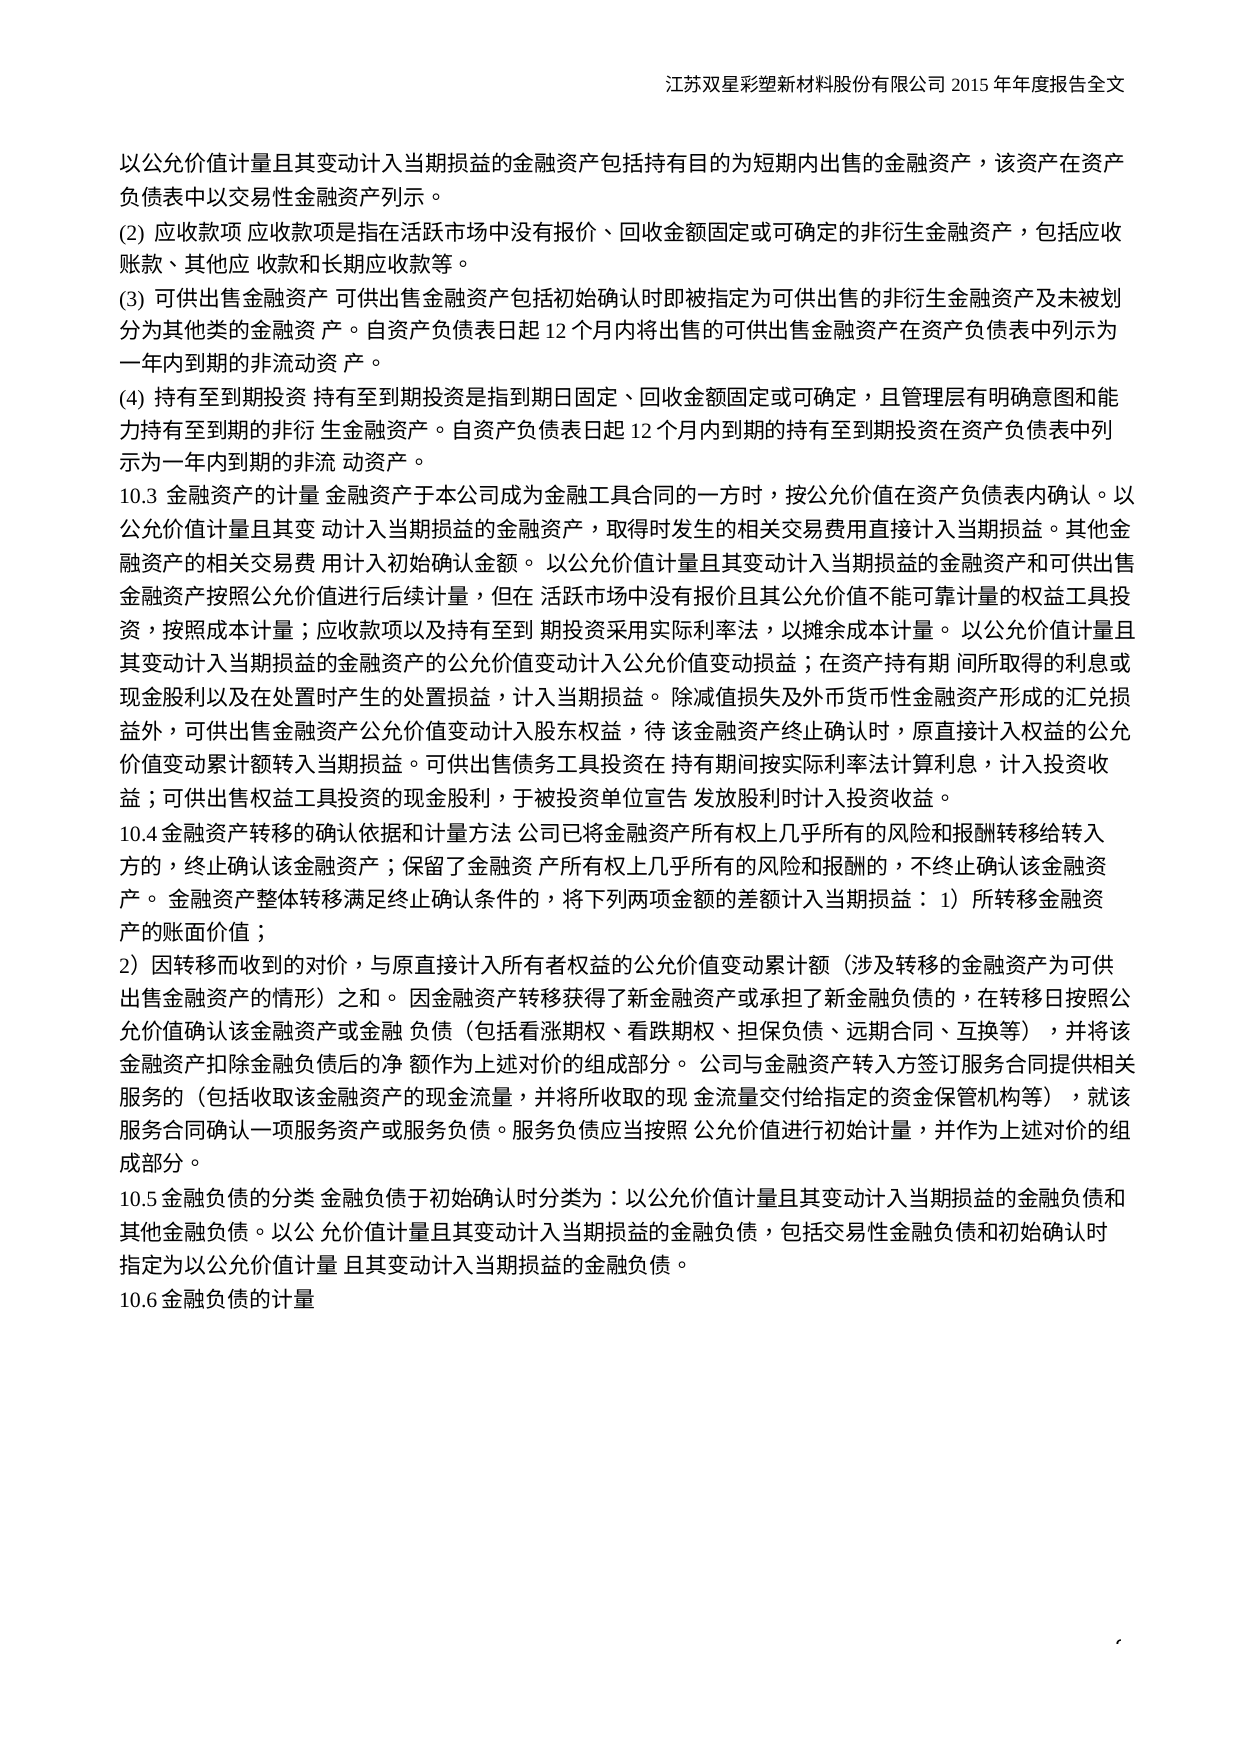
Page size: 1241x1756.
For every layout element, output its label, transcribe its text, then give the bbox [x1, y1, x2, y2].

text (2) 应收款项 应收款项是指在活跃市场中没有报价、回收金额固定或可确定的非衍生金融资产，包括应收账款、其他应 收款和长期应收款等。 [119, 217, 1127, 279]
text (3) 可供出售金融资产 可供出售金融资产包括初始确认时即被指定为可供出售的非衍生金融资产及未被划分为其他类的金融资 产。自资产负债表日起12个月内将出售的可供出售金融资产在资产负债表中列示为一年内到期的非流动资 产。 [119, 283, 1127, 377]
text 10.3 金融资产的计量 金融资产于本公司成为金融工具合同的一方时，按公允价值在资产负债表内确认。以公允价值计量且其变 动计入当期损益的金融资产，取得时发生的相关交易费用直接计入当期损益。其他金融资产的相关交易费 用计入初始确认金额。 以公允价值计量且其变动计入当期损益的金融资产和可供出售金融资产按照公允价值进行后续计量，但在 活跃市场中没有报价且其公允价值不能可靠计量的权益工具投资，按照成本计量；应收款项以及持有至到 期投资采用实际利率法，以摊余成本计量。 以公允价值计量且其变动计入当期损益的金融资产的公允价值变动计入公允价值变动损益；在资产持有期 间所取得的利息或现金股利以及在处置时产生的处置损益，计入当期损益。 除减值损失及外币货币性金融资产形成的汇兑损益外，可供出售金融资产公允价值变动计入股东权益，待 该金融资产终止确认时，原直接计入权益的公允价值变动累计额转入当期损益。可供出售债务工具投资在 持有期间按实际利率法计算利息，计入投资收益；可供出售权益工具投资的现金股利，于被投资单位宣告 发放股利时计入投资收益。 [119, 480, 1140, 813]
text 10.6金融负债的计量 [119, 1284, 1125, 1314]
text 10.5金融负债的分类 金融负债于初始确认时分类为：以公允价值计量且其变动计入当期损益的金融负债和其他金融负债。以公 允价值计量且其变动计入当期损益的金融负债，包括交易性金融负债和初始确认时指定为以公允价值计量 且其变动计入当期损益的金融负债。 [119, 1183, 1127, 1280]
text (4) 持有至到期投资 持有至到期投资是指到期日固定、回收金额固定或可确定，且管理层有明确意图和能力持有至到期的非衍 生金融资产。自资产负债表日起12个月内到期的持有至到期投资在资产负债表中列示为一年内到期的非流 动资产。 [119, 382, 1125, 477]
text 以公允价值计量且其变动计入当期损益的金融资产包括持有目的为短期内出售的金融资产，该资产在资产 负债表中以交易性金融资产列示。 [119, 148, 1127, 212]
text 2）因转移而收到的对价，与原直接计入所有者权益的公允价值变动累计额（涉及转移的金融资产为可供 出售金融资产的情形）之和。 因金融资产转移获得了新金融资产或承担了新金融负债的，在转移日按照公允价值确认该金融资产或金融 负债（包括看涨期权、看跌期权、担保负债、远期合同、互换等），并将该金融资产扣除金融负债后的净 额作为上述对价的组成部分。 公司与金融资产转入方签订服务合同提供相关服务的（包括收取该金融资产的现金流量，并将所收取的现 金流量交付给指定的资金保管机构等），就该服务合同确认一项服务资产或服务负债。服务负债应当按照 公允价值进行初始计量，并作为上述对价的组成部分。 [119, 950, 1140, 1178]
text 10.4金融资产转移的确认依据和计量方法 公司已将金融资产所有权上几乎所有的风险和报酬转移给转入方的，终止确认该金融资产；保留了金融资 产所有权上几乎所有的风险和报酬的，不终止确认该金融资产。 金融资产整体转移满足终止确认条件的，将下列两项金额的差额计入当期损益： 1）所转移金融资产的账面价值； [119, 818, 1125, 947]
